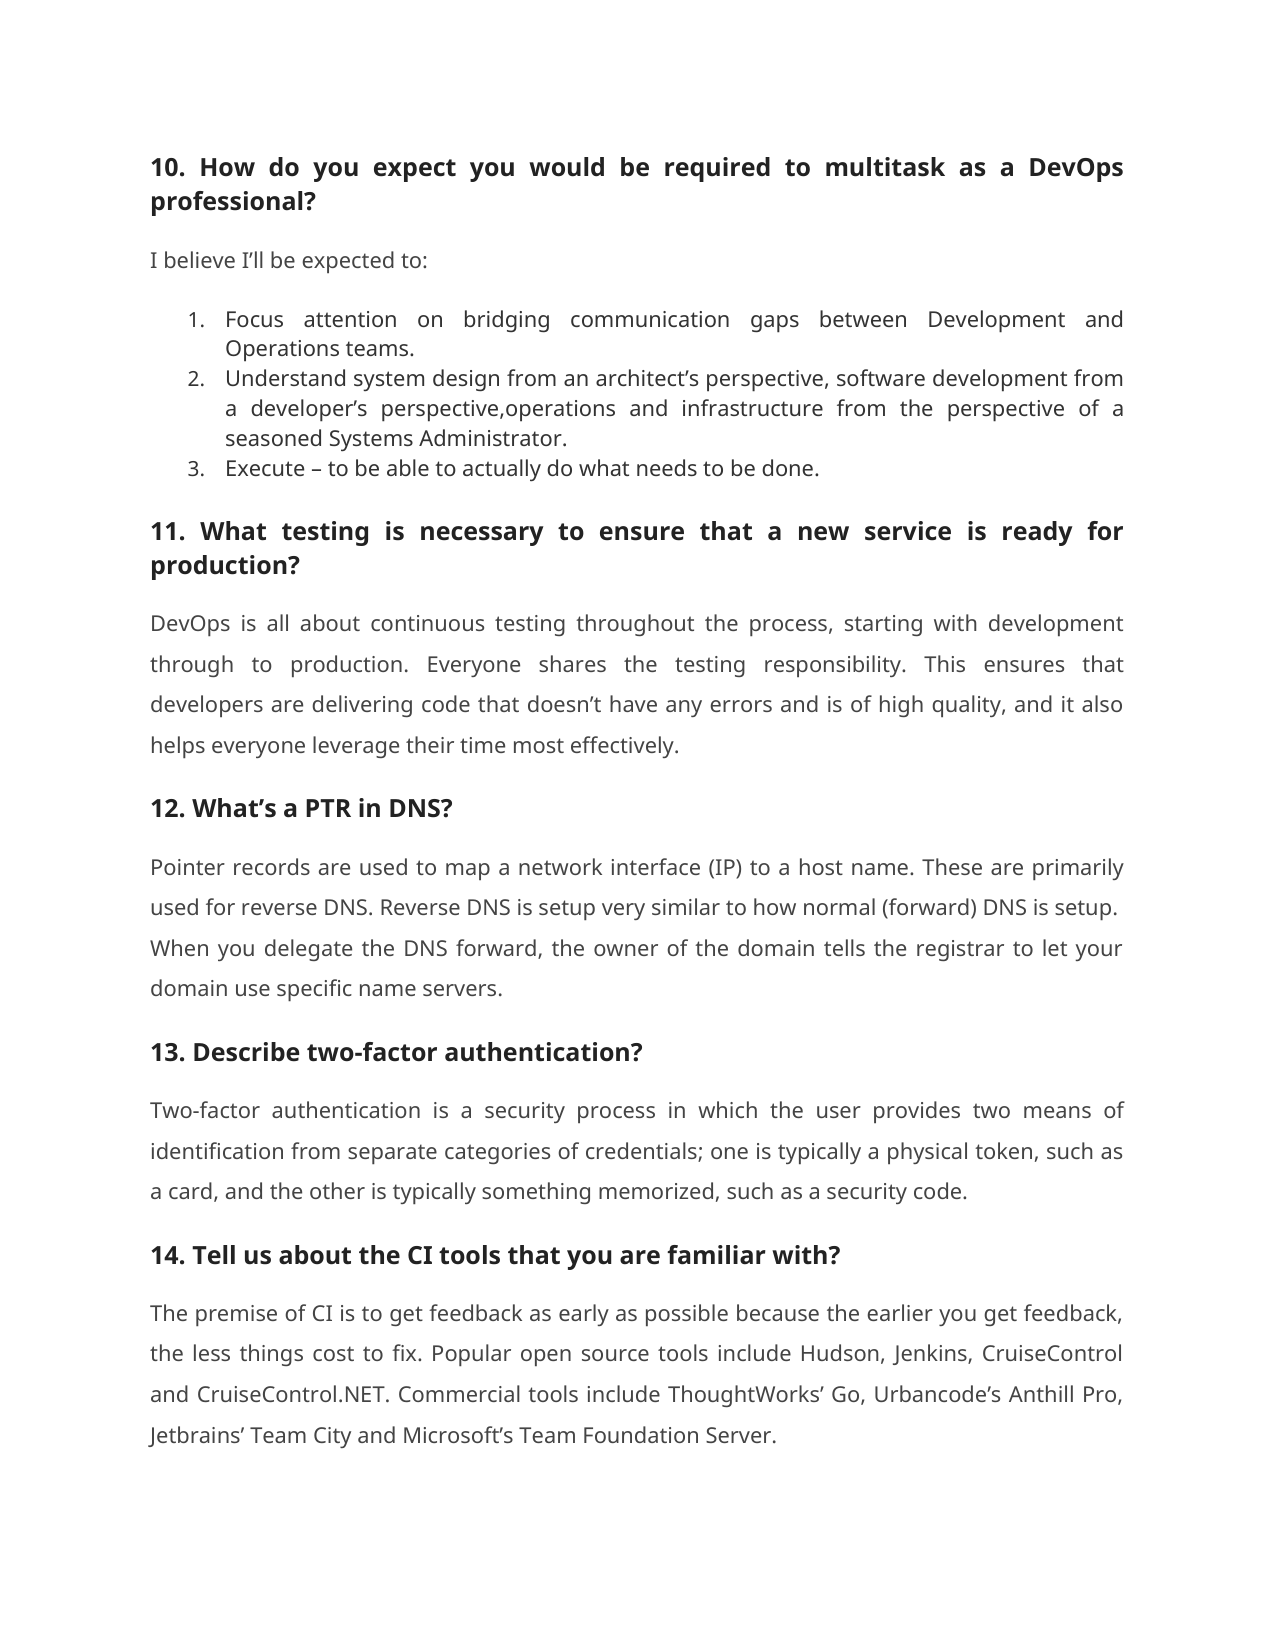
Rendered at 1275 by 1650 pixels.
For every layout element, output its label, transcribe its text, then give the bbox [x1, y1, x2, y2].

text 12. What’s a PTR in DNS? [150, 791, 1125, 825]
list Execute – to be able to actually do what needs to be done. [187, 452, 1125, 482]
list Understand system design from an architect’s perspective, software development from a developer’s perspective,operations and infrastructure from the perspective of a seasoned Systems Administrator. [187, 363, 1125, 452]
text I believe I’ll be expected to: [150, 234, 1125, 274]
list Focus attention on bridging communication gaps between Development and Operations teams. [187, 303, 1125, 363]
text 13. Describe two-factor authentication? [150, 1034, 1125, 1068]
text Pointer records are used to map a network interface (IP) to a host name. These are primarily used for reverse DNS. Reverse DNS is setup very similar to how normal (forward) DNS is setup. When you delegate the DNS forward, the owner of the domain tells the registrar to let your domain use specific name servers. [150, 841, 1125, 1003]
text 14. Tell us about the CI tools that you are familiar with? [150, 1237, 1125, 1271]
text 11. What testing is necessary to ensure that a new service is ready for production? [150, 513, 1125, 582]
text The premise of CI is to get feedback as early as possible because the earlier you get feedback, the less things cost to fix. Popular open source tools include Hudson, Jenkins, CruiseControl and CruiseControl.NET. Commercial tools include ThoughtWorks’ Go, Urbancode’s Anthill Pro, Jetbrains’ Team City and Microsoft’s Team Foundation Server. [150, 1287, 1125, 1449]
text DevOps is all about continuous testing throughout the process, starting with development through to production. Everyone shares the testing responsibility. This ensures that developers are delivering code that doesn’t have any errors and is of high quality, and it also helps everyone leverage their time most effectively. [150, 597, 1125, 760]
text 10. How do you expect you would be required to multitask as a DevOps professional? [150, 150, 1125, 218]
text Two-factor authentication is a security process in which the user provides two means of identification from separate categories of credentials; one is typically a physical token, such as a card, and the other is typically something memorized, such as a security code. [150, 1084, 1125, 1206]
